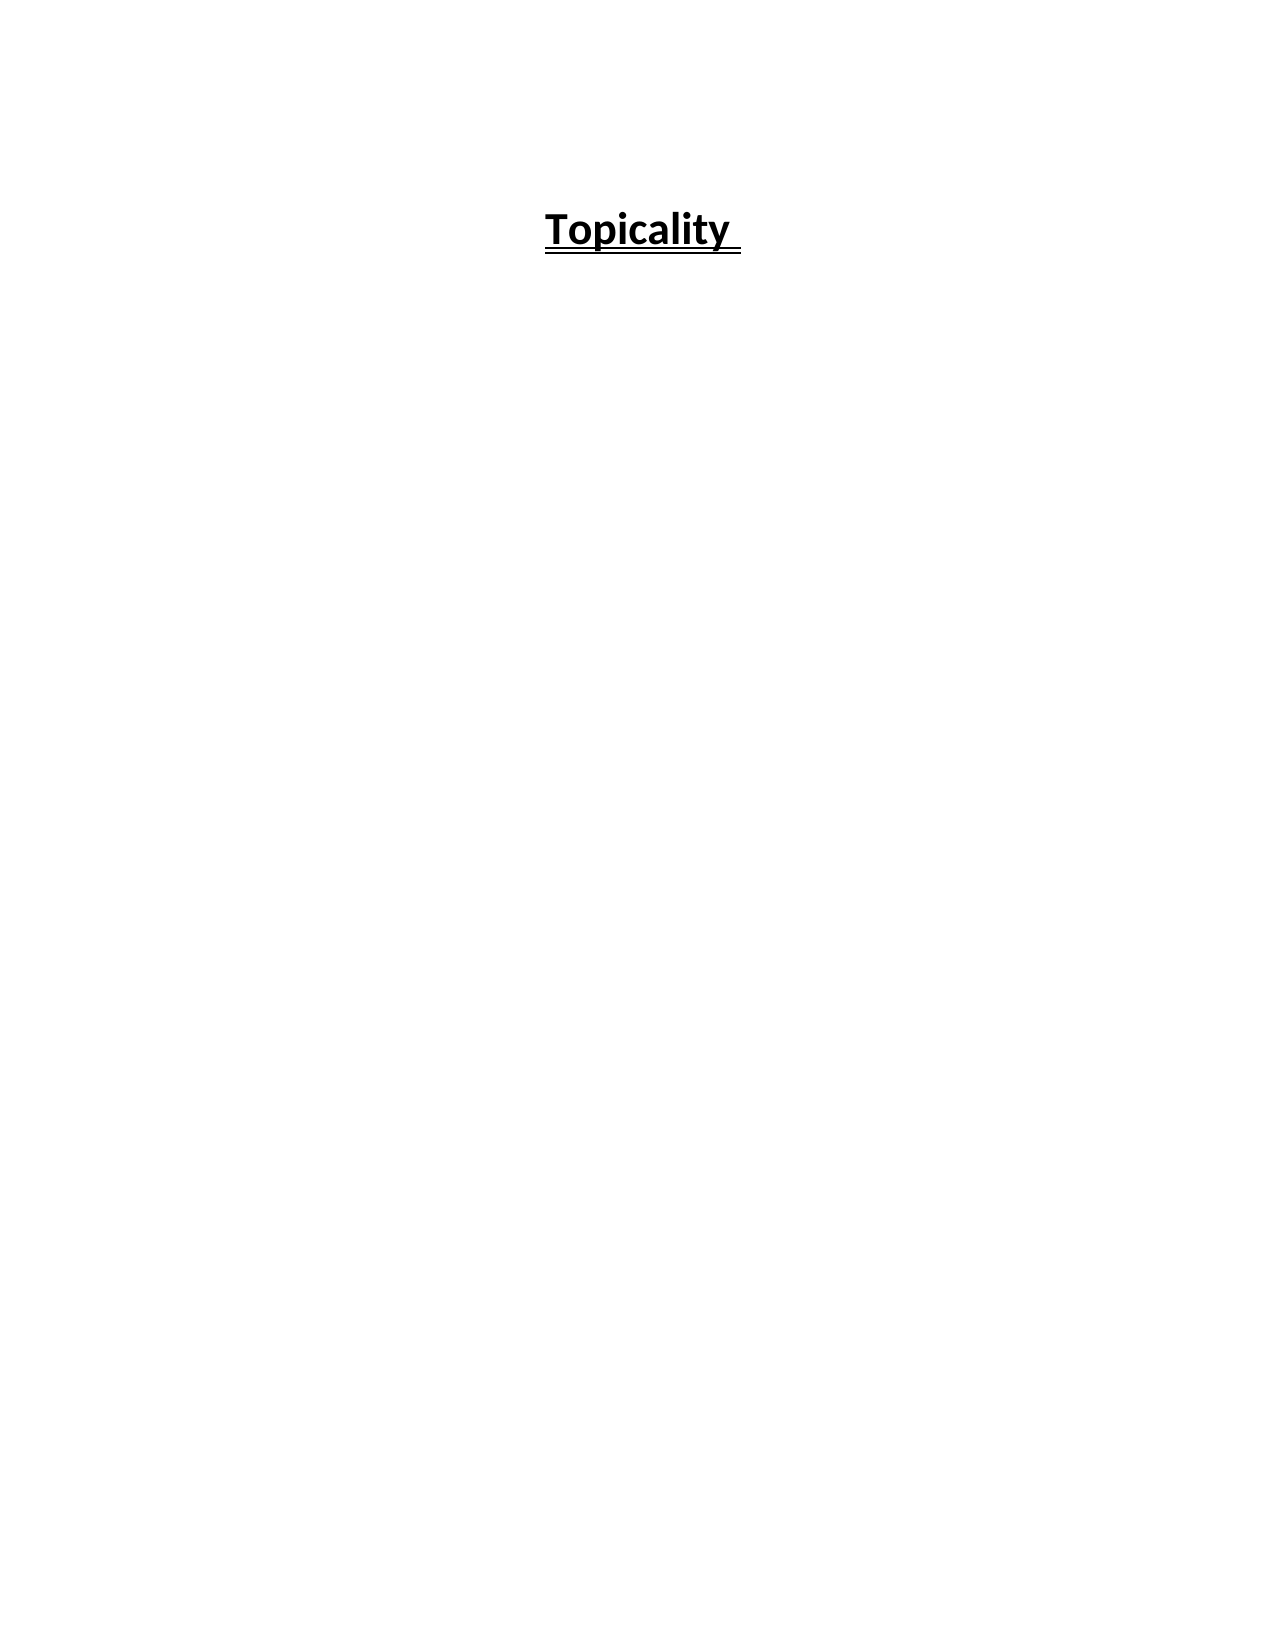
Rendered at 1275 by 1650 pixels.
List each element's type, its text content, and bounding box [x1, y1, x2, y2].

subtitle Topicality [150, 200, 1125, 256]
